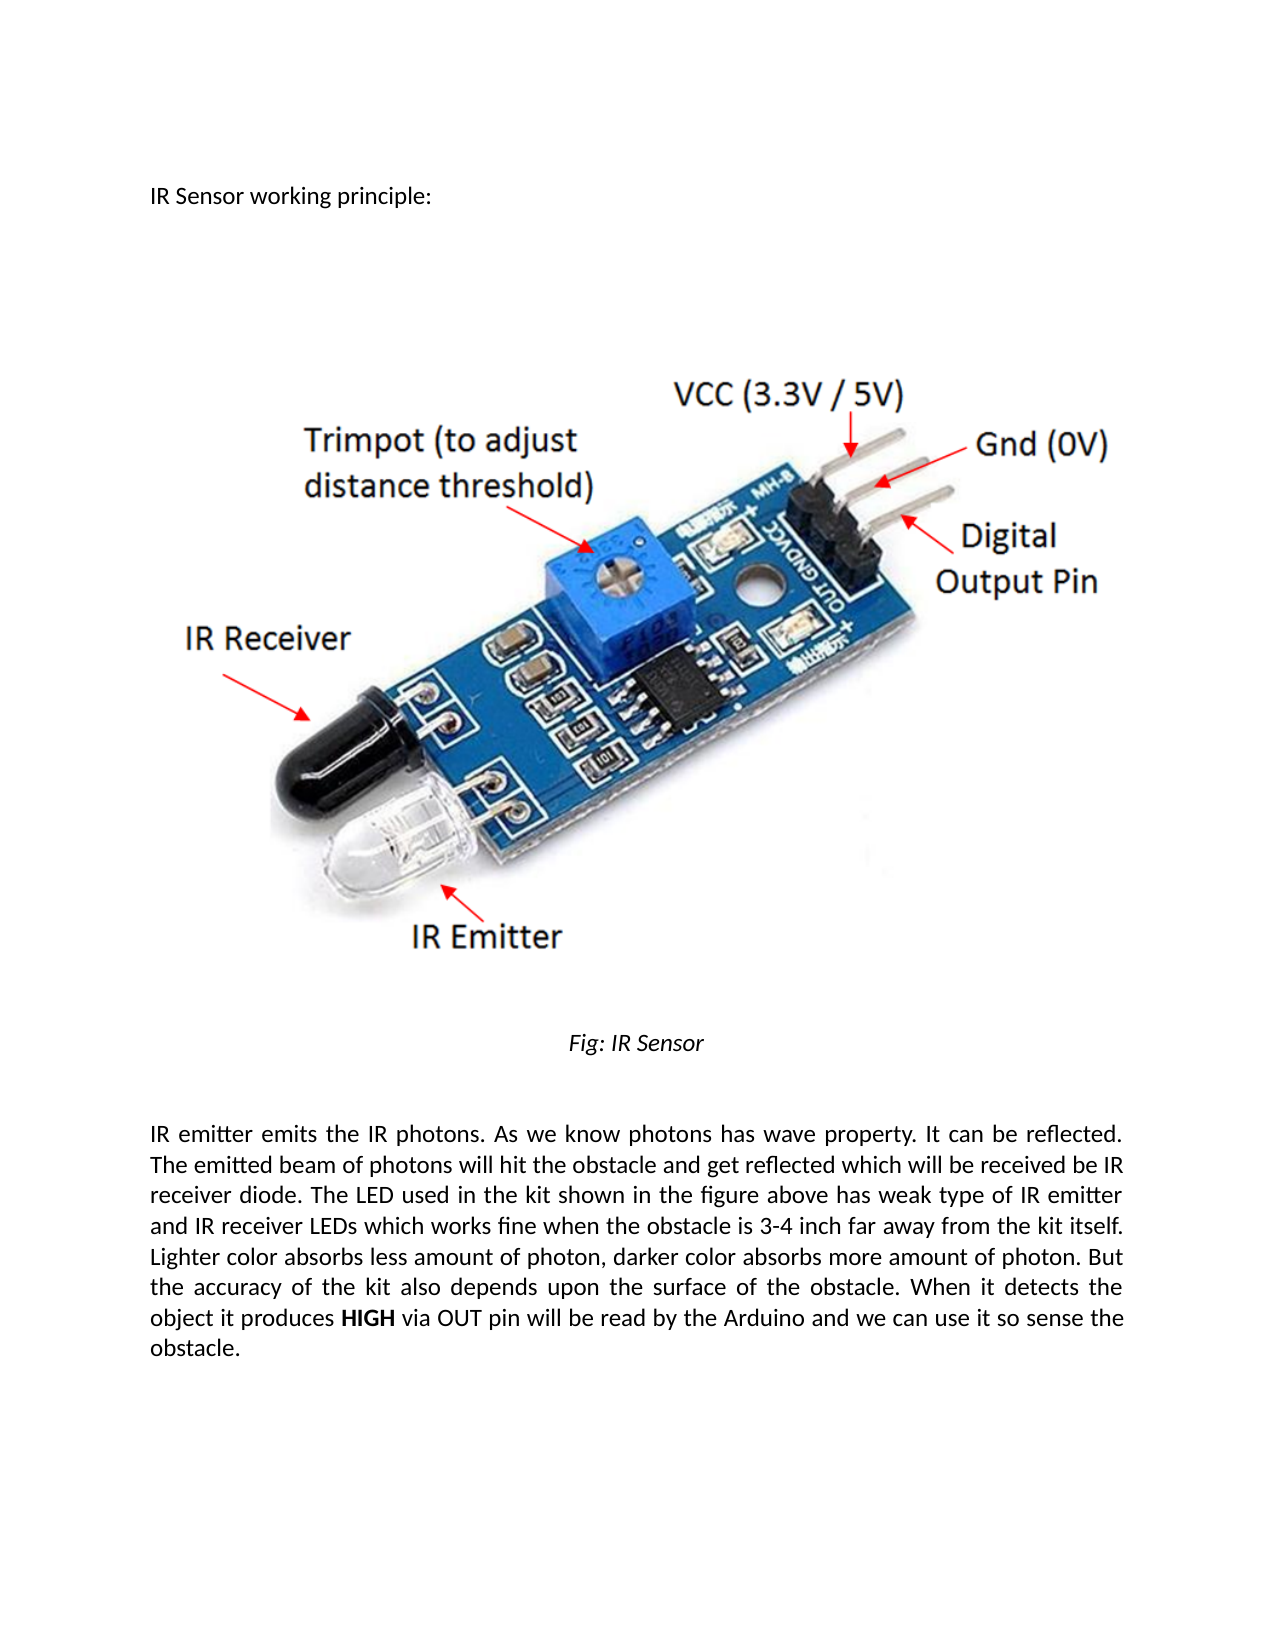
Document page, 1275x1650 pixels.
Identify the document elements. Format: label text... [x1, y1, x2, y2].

text IR emitter emits the IR photons. As we know photons has wave property. It can be reflected. The emitted beam of photons will hit the obstacle and get reflected which will be received be IR receiver diode. The LED used in the kit shown in the figure above has weak type of IR emitter and IR receiver LEDs which works fine when the obstacle is 3-4 inch far away from the kit itself. Lighter color absorbs less amount of photon, darker color absorbs more amount of photon. But the accuracy of the kit also depends upon the surface of the obstacle. When it detects the object it produces HIGH via OUT pin will be read by the Arduino and we can use it so sense the obstacle. [150, 1119, 1125, 1363]
text IR Sensor working principle: [150, 181, 1125, 211]
text Fig: IR Sensor [150, 1027, 1125, 1058]
picture [150, 363, 1125, 966]
